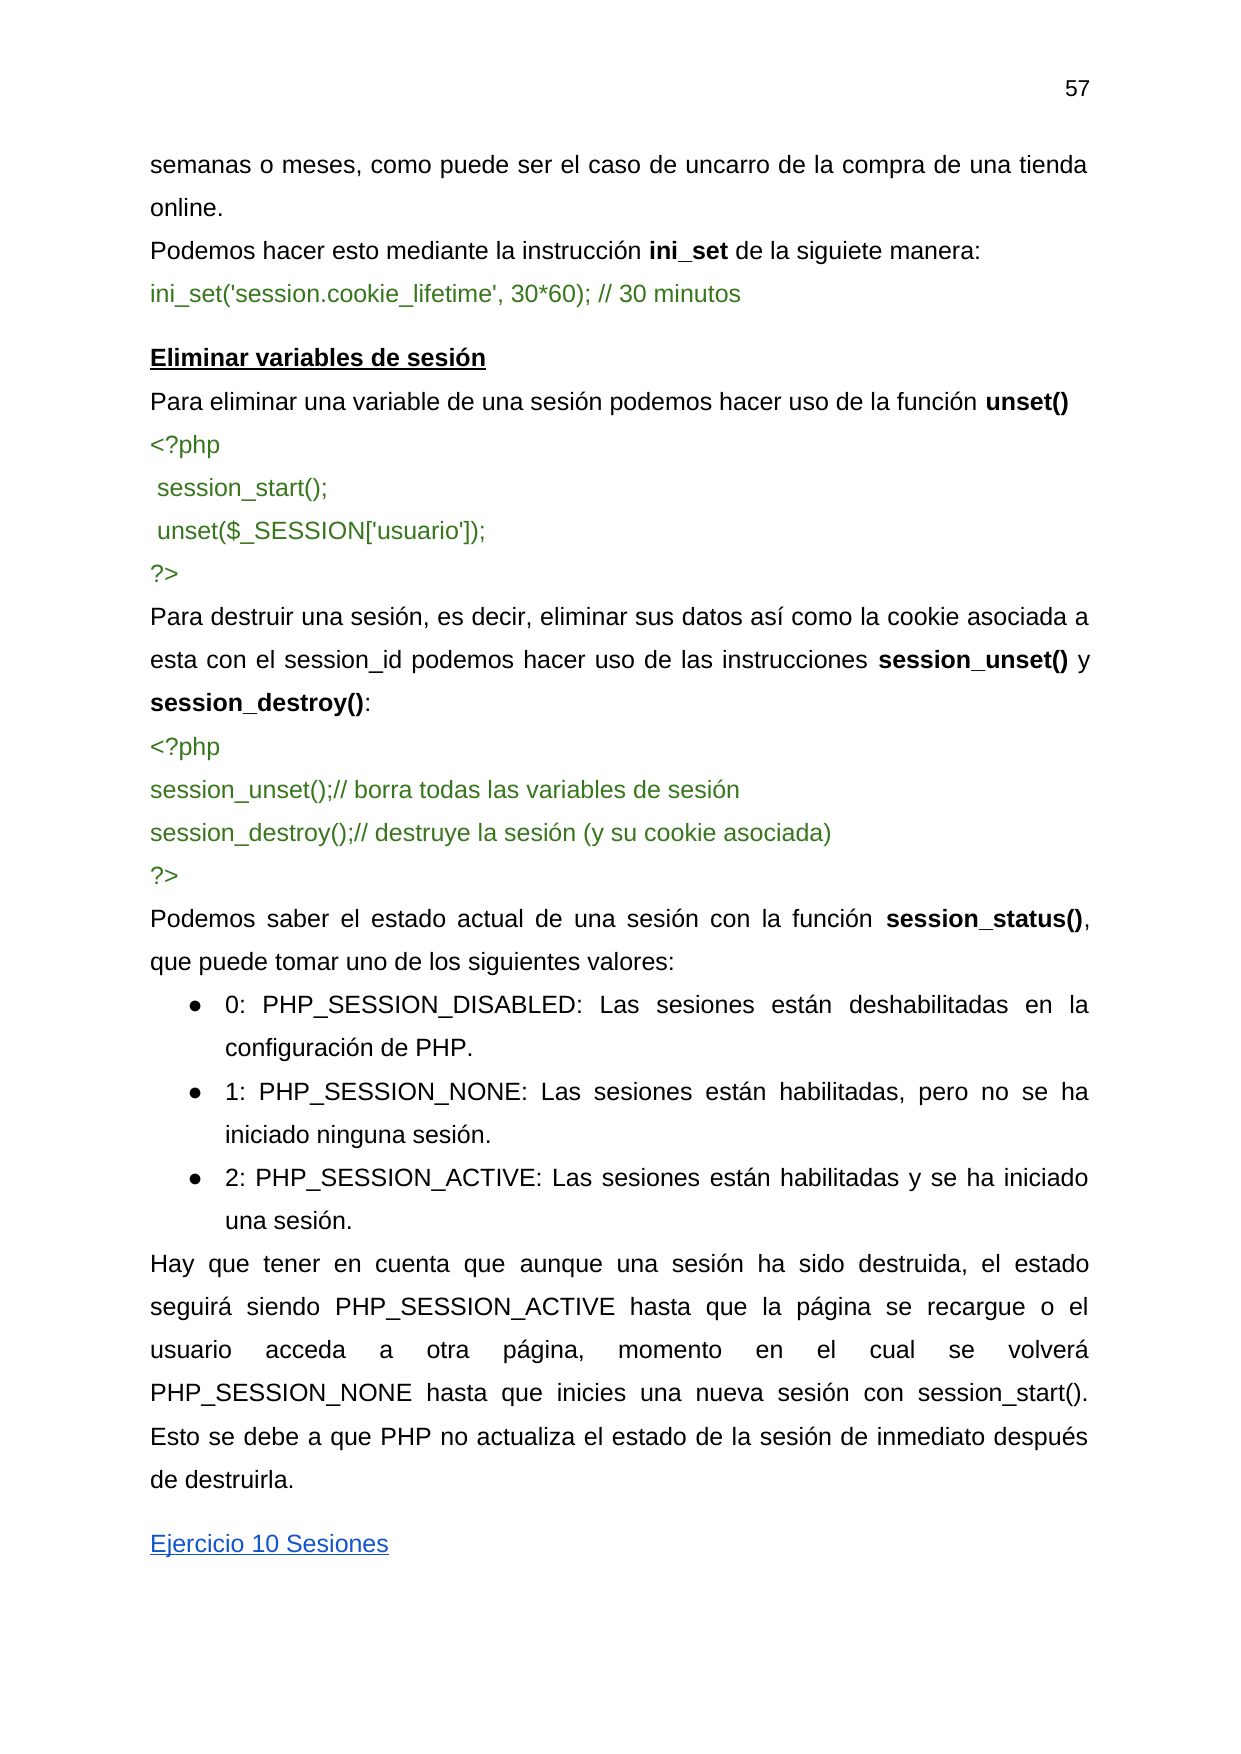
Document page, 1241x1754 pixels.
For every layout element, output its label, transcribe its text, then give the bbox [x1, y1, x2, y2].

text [150, 150, 1090, 222]
list 1: PHP_SESSION_NONE: Las sesiones están habilitadas, pero no se ha iniciado ninguna sesión. [187, 1076, 1090, 1148]
text Podemos saber el estado actual de una sesión con la función session_status(), que puede tomar uno de los siguientes valores: [150, 904, 1090, 976]
text unset($_SESSION['usuario']); [150, 516, 1090, 544]
text session_destroy();// destruye la sesión (y su cookie asociada) [150, 818, 1090, 846]
text session_unset();// borra todas las variables de sesión [150, 774, 1090, 803]
text Para destruir una sesión, es decir, eliminar sus datos así como la cookie asociada a esta con el session_id podemos hacer uso de las instrucciones session_unset() y session_destroy(): [150, 602, 1090, 717]
text Eliminar variables de sesión [150, 343, 1090, 372]
list 2: PHP_SESSION_ACTIVE: Las sesiones están habilitadas y se ha iniciado una sesión. [187, 1163, 1090, 1234]
text Para eliminar una variable de una sesión podemos hacer uso de la función unset() [150, 386, 1090, 415]
text ?> [150, 559, 1090, 588]
text <?php [150, 429, 1090, 458]
text Ejercicio 10 Sesiones [150, 1528, 1090, 1557]
text Hay que tener en cuenta que aunque una sesión ha sido destruida, el estado seguirá siendo PHP_SESSION_ACTIVE hasta que la página se recargue o el usuario acceda a otra página, momento en el cual se volverá PHP_SESSION_NONE hasta que inicies una nueva sesión con session_start(). Esto se debe a que PHP no actualiza el estado de la sesión de inmediato después de destruirla. [150, 1249, 1090, 1493]
list 0: PHP_SESSION_DISABLED: Las sesiones están deshabilitadas en la configuración de PHP. [187, 990, 1090, 1062]
text ?> [150, 861, 1090, 889]
text session_start(); [150, 473, 1090, 501]
text ini_set('session.cookie_lifetime', 30*60); // 30 minutos [150, 279, 1090, 308]
text Podemos hacer esto mediante la instrucción ini_set de la siguiete manera: [150, 236, 1090, 265]
text <?php [150, 731, 1090, 760]
